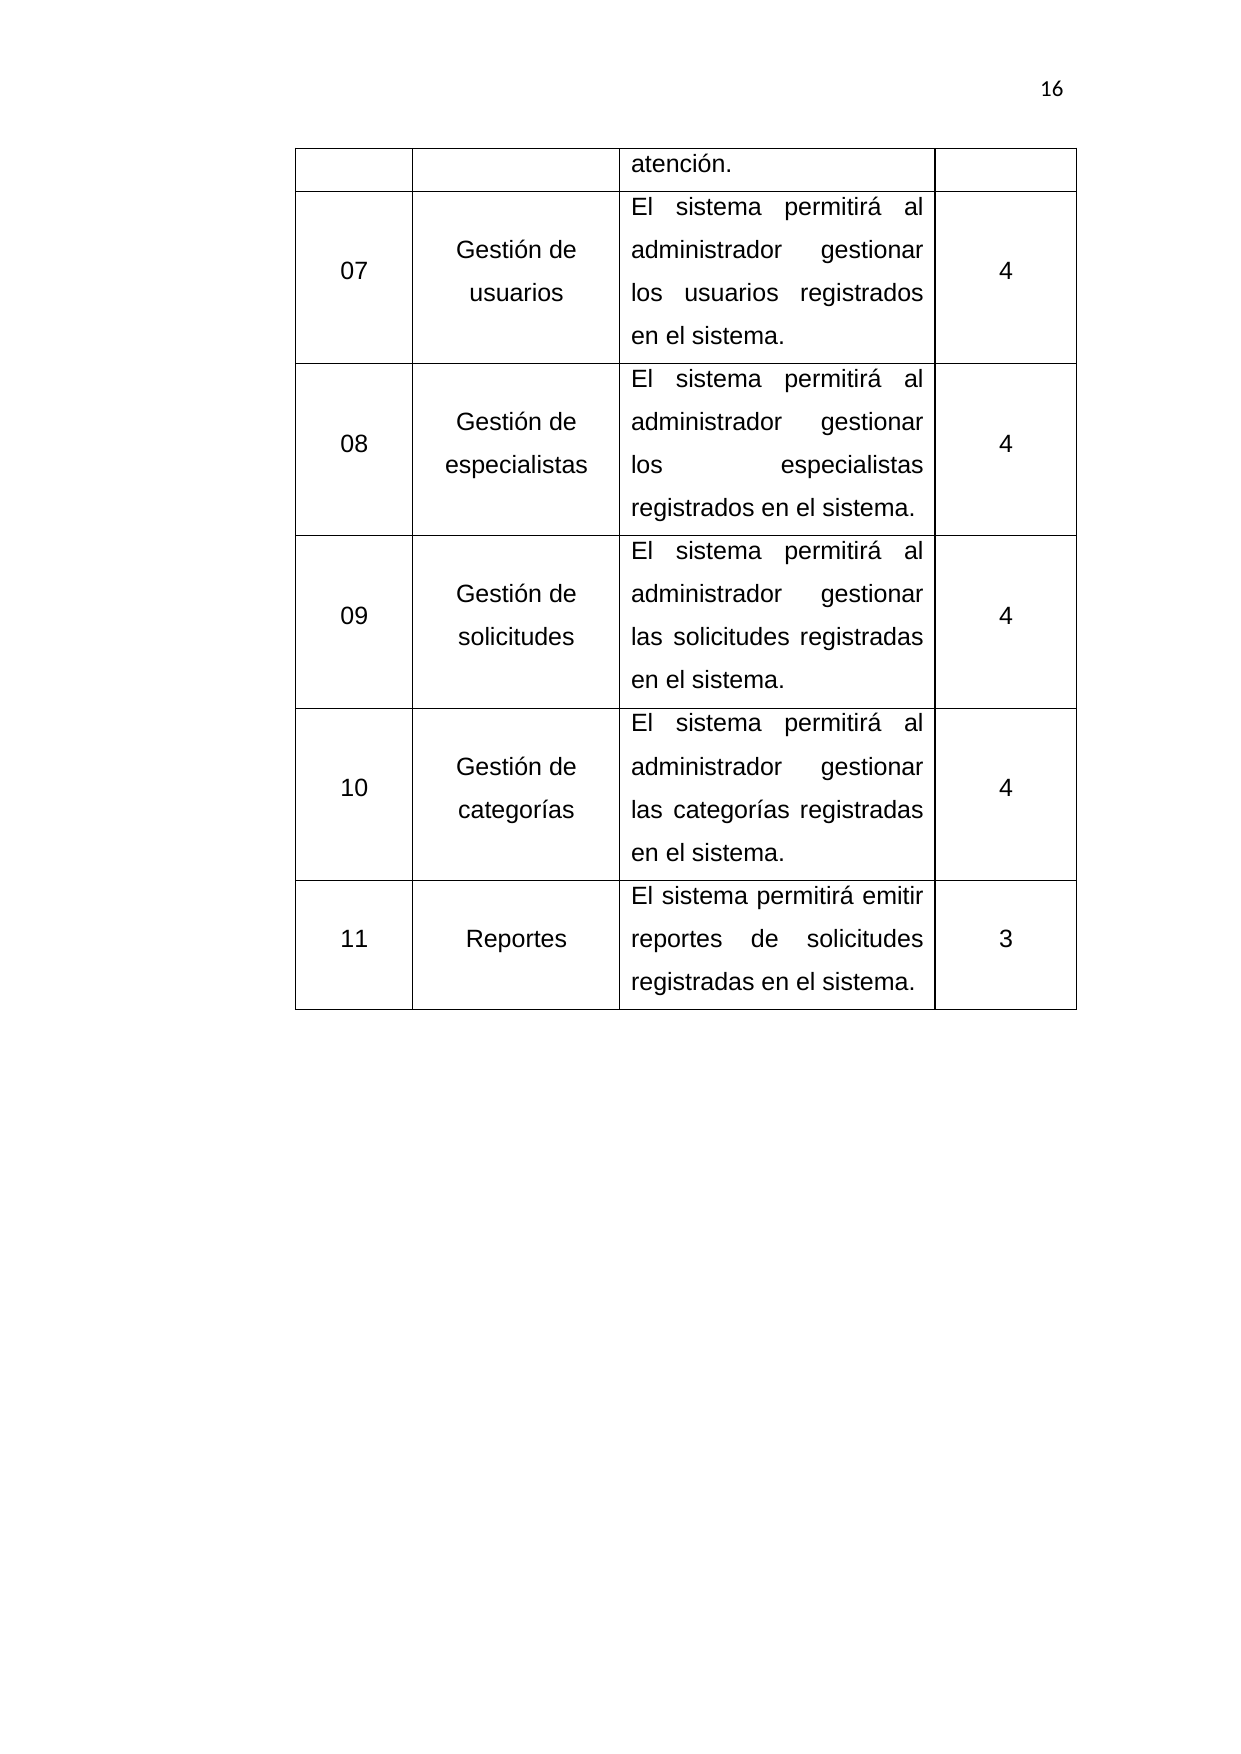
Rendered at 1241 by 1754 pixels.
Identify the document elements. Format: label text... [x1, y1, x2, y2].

table_cell 09 [296, 536, 412, 707]
table_cell El sistema permitirá emitir reportes de solicitudes registradas en el sistema. [620, 881, 934, 1009]
table_cell 08 [296, 364, 412, 535]
table_cell 4 [936, 536, 1076, 707]
table_cell 4 [936, 709, 1076, 880]
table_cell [413, 149, 619, 191]
table_cell 3 [936, 881, 1076, 1009]
table_cell 07 [296, 192, 412, 363]
table_cell Gestión de categorías [413, 709, 619, 880]
table_cell 4 [936, 364, 1076, 535]
table_cell 4 [936, 192, 1076, 363]
table_cell Gestión de especialistas [413, 364, 619, 535]
table_cell 06 [296, 149, 412, 191]
table_cell Reportes [413, 881, 619, 1009]
table_cell Gestión de usuarios [413, 192, 619, 363]
table_cell 11 [296, 881, 412, 1009]
table_cell El sistema permitirá al administrador gestionar las categorías registradas en el sistema. [620, 709, 934, 880]
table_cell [620, 149, 934, 191]
table_cell 2 [936, 149, 1076, 191]
table_cell El sistema permitirá al administrador gestionar las solicitudes registradas en el sistema. [620, 536, 934, 707]
table_cell El sistema permitirá al administrador gestionar los especialistas registrados en el sistema. [620, 364, 934, 535]
table_cell Gestión de solicitudes [413, 536, 619, 707]
table_cell El sistema permitirá al administrador gestionar los usuarios registrados en el sistema. [620, 192, 934, 363]
table_cell 10 [296, 709, 412, 880]
